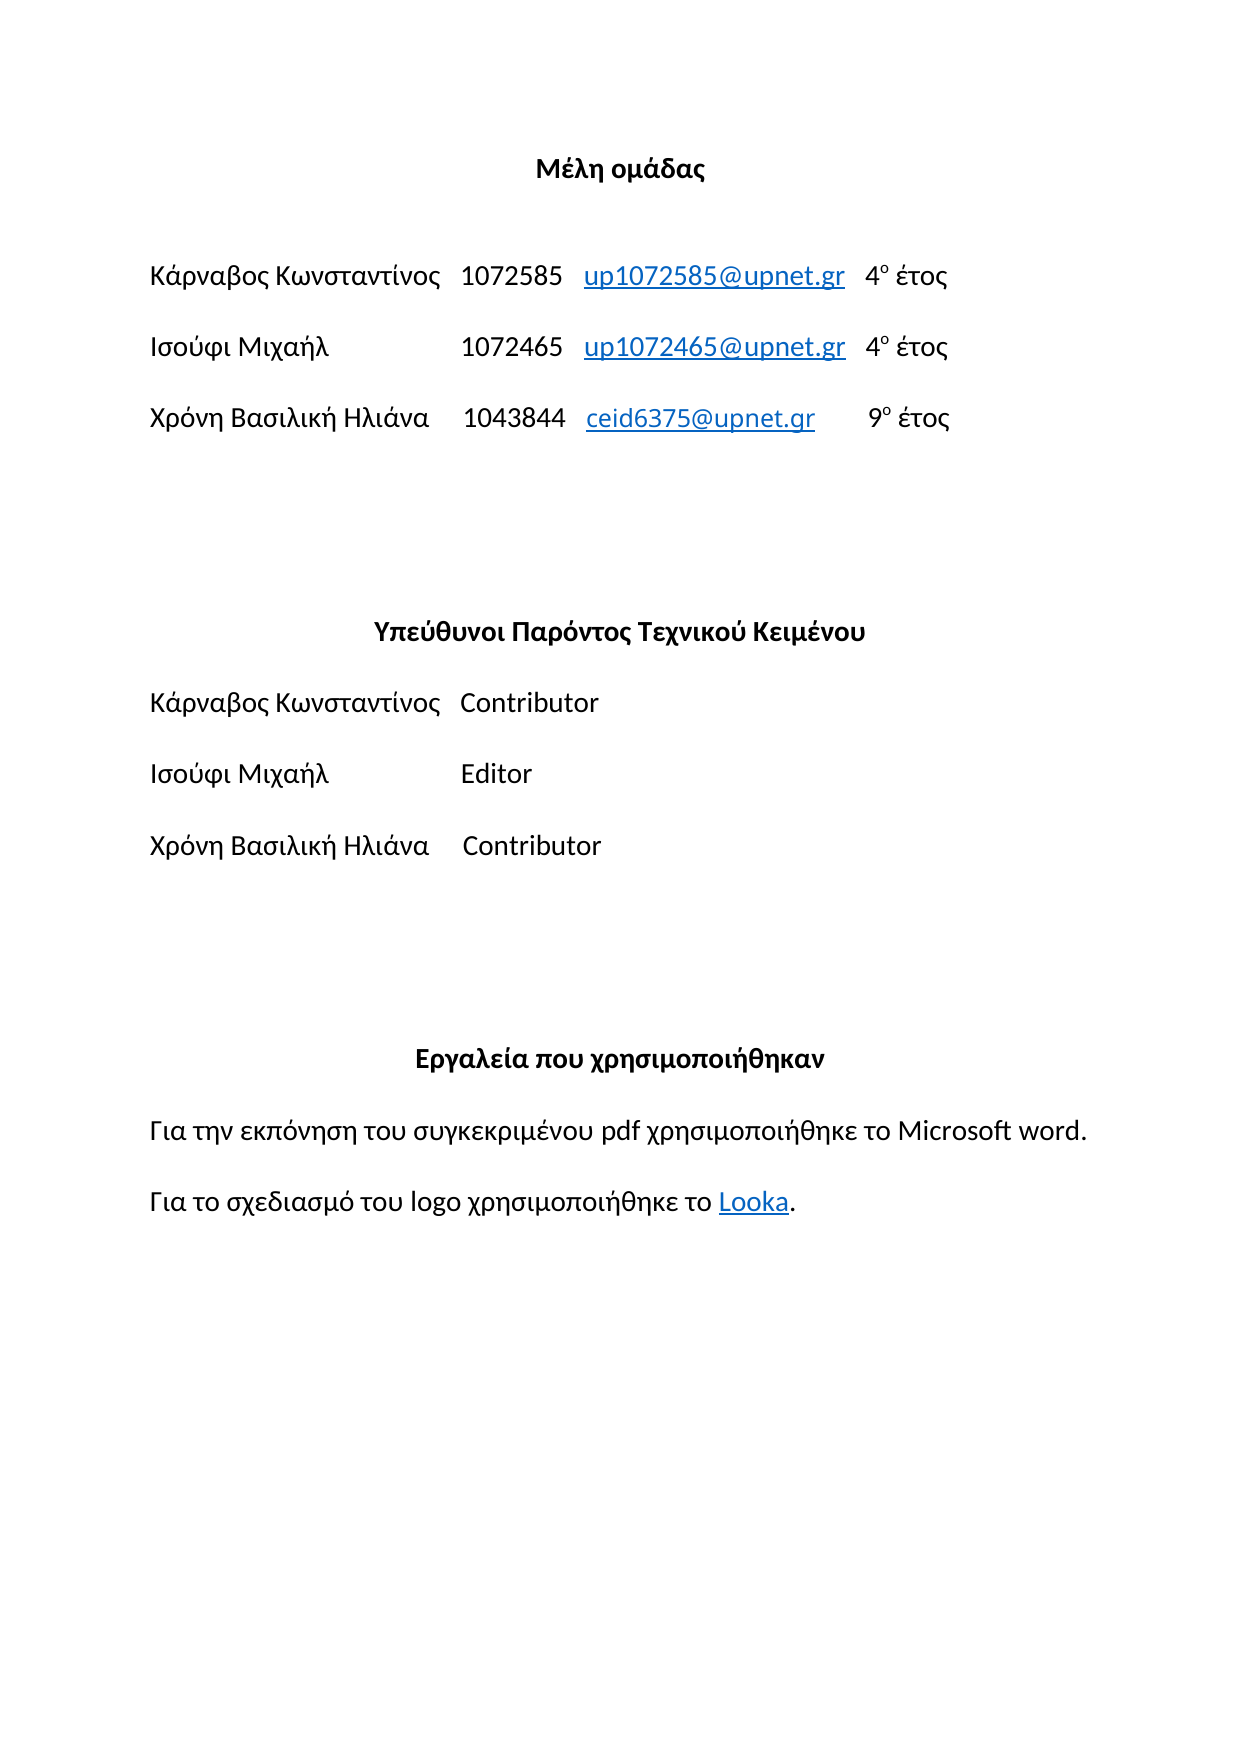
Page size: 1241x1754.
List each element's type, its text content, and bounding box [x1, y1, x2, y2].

text Ισούφι Μιχαήλ 1072465 up1072465@upnet.gr 4ο έτος [150, 328, 1090, 364]
text Κάρναβος Κωνσταντίνος Contributor [150, 684, 1090, 720]
text Ισούφι Μιχαήλ Editor [150, 756, 1090, 791]
text Υπεύθυνοι Παρόντος Τεχνικού Κειμένου [150, 613, 1090, 649]
text Μέλη ομάδας [150, 150, 1090, 186]
text Χρόνη Βασιλική Ηλιάνα Contributor [150, 827, 1090, 862]
text Για την εκπόνηση του συγκεκριμένου pdf χρησιμοποιήθηκε το Microsoft word. [150, 1112, 1090, 1147]
text Για το σχεδιασμό του logo χρησιμοποιήθηκε το Looka. [150, 1183, 1090, 1219]
text Χρόνη Βασιλική Ηλιάνα 1043844 ceid6375@upnet.gr 9ο έτος [150, 399, 1090, 435]
text Εργαλεία που χρησιμοποιήθηκαν [150, 1041, 1090, 1076]
text Κάρναβος Κωνσταντίνος 1072585 up1072585@upnet.gr 4ο έτος [150, 257, 1090, 292]
